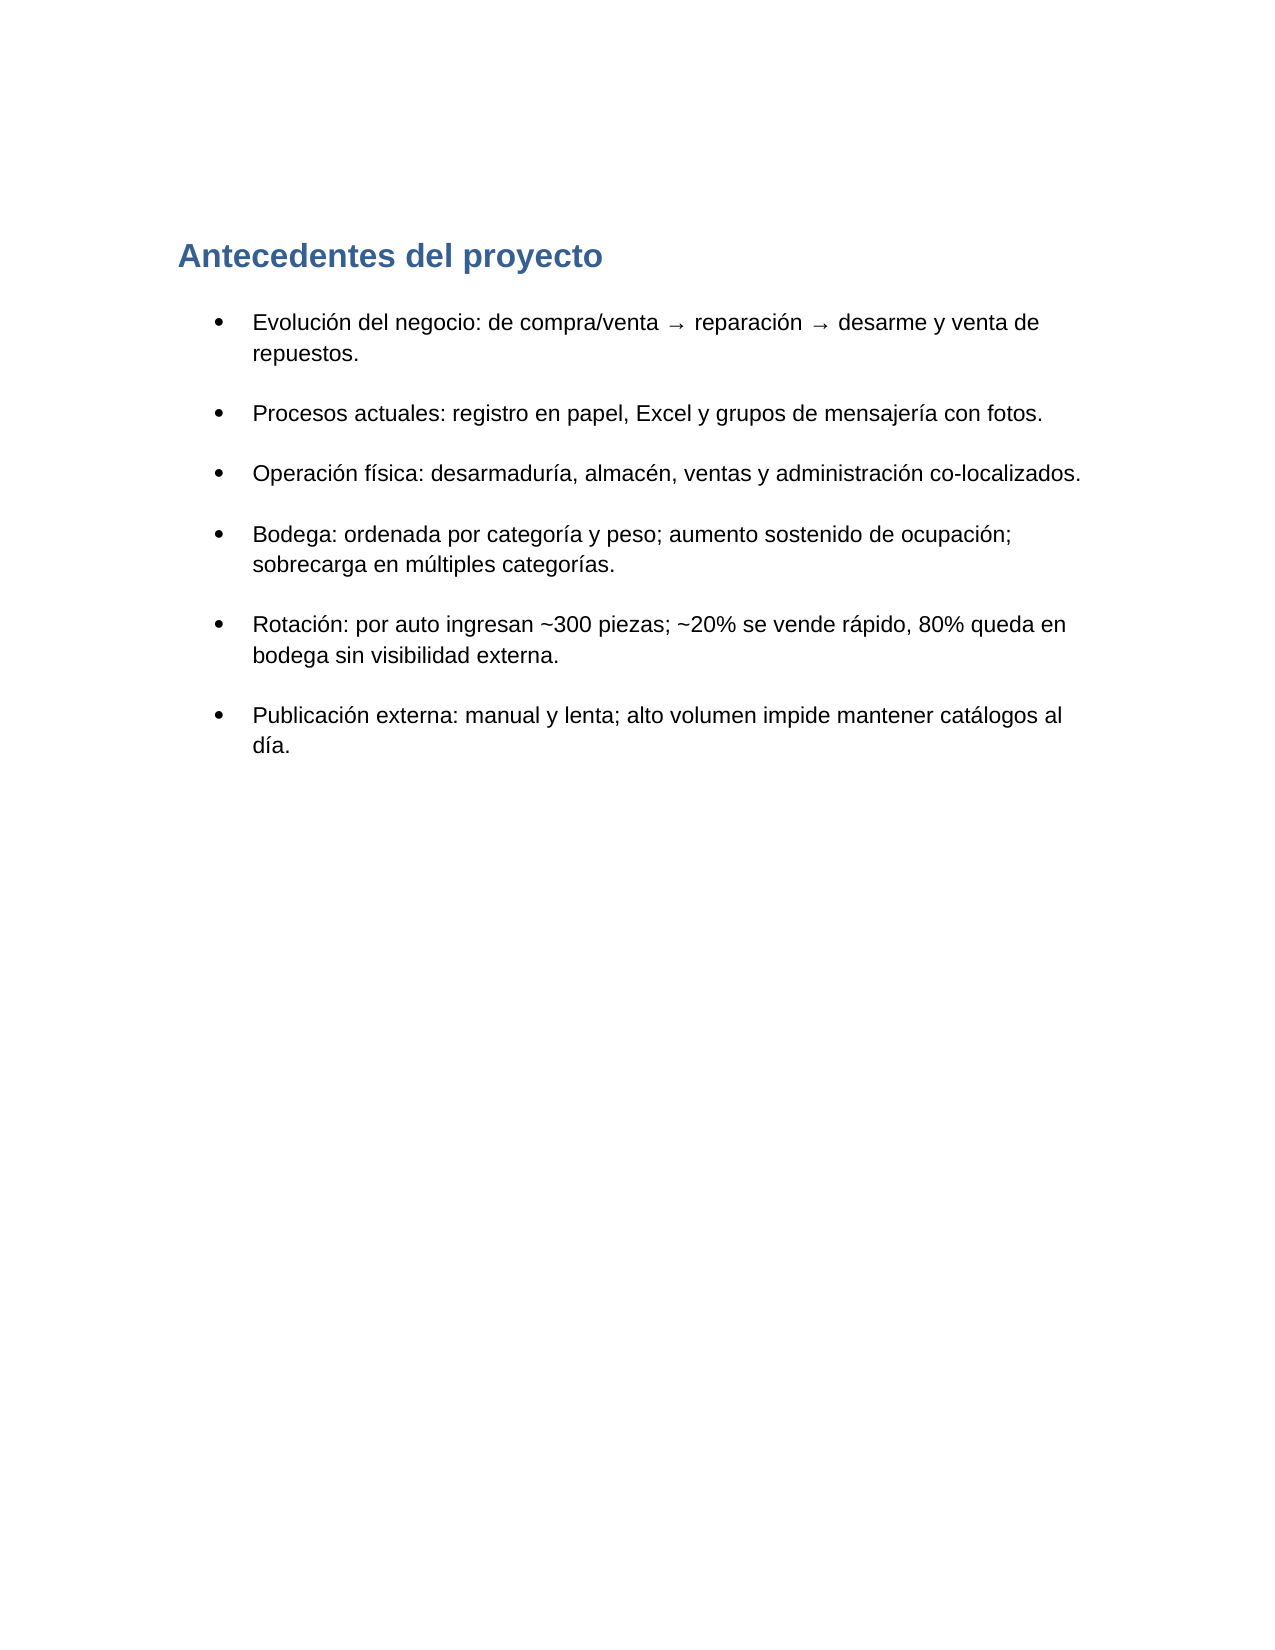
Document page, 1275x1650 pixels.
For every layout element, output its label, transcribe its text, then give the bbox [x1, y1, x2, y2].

text Antecedentes del proyecto [177, 236, 1098, 274]
list Publicación externa: manual y lenta; alto volumen impide mantener catálogos al día. [215, 702, 1098, 758]
list Rotación: por auto ingresan ~300 piezas; ~20% se vende rápido, 80% queda en bodega sin visibilidad externa. [215, 611, 1098, 668]
list Bodega: ordenada por categoría y peso; aumento sostenido de ocupación; sobrecarga en múltiples categorías. [215, 521, 1098, 577]
list Procesos actuales: registro en papel, Excel y grupos de mensajería con fotos. [215, 400, 1098, 426]
list Evolución del negocio: de compra/venta → reparación → desarme y venta de repuestos. [215, 309, 1098, 366]
list Operación física: desarmaduría, almacén, ventas y administración co-localizados. [215, 460, 1098, 487]
